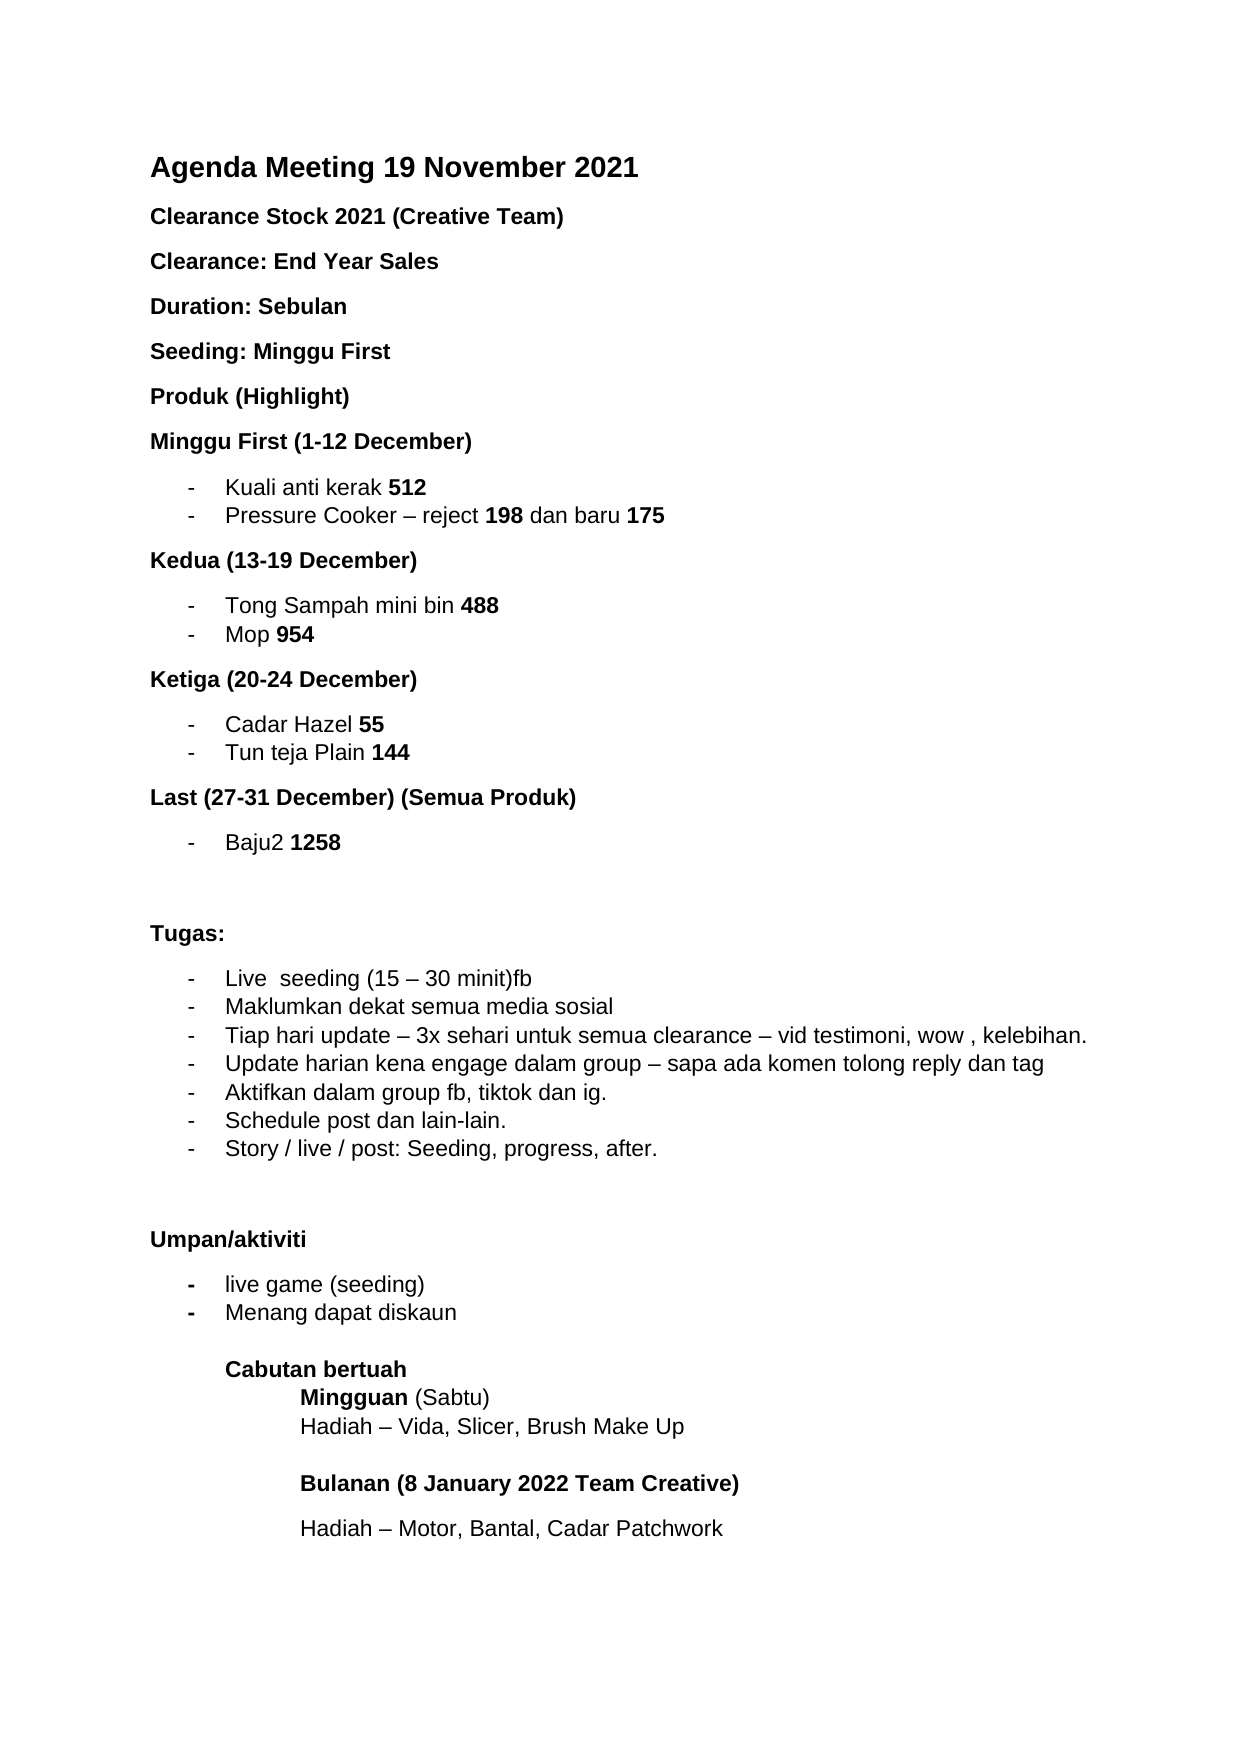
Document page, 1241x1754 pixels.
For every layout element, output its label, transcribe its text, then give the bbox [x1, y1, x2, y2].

text Umpan/aktiviti [150, 1226, 1090, 1252]
list live game (seeding) [187, 1271, 1090, 1297]
text Duration: Sebulan [150, 293, 1090, 319]
list Hadiah – Vida, Slicer, Brush Make Up [225, 1413, 1090, 1439]
text Clearance Stock 2021 (Creative Team) [150, 203, 1090, 229]
list Kuali anti kerak 512 [187, 473, 1090, 500]
list Maklumkan dekat semua media sosial [187, 993, 1090, 1019]
list Update harian kena engage dalam group – sapa ada komen tolong reply dan tag [187, 1050, 1090, 1076]
list Story / live / post: Seeding, progress, after. [187, 1135, 1090, 1162]
text Agenda Meeting 19 November 2021 [150, 150, 1090, 183]
list Mop 954 [187, 621, 1090, 647]
list Tong Sampah mini bin 488 [187, 592, 1090, 618]
text Minggu First (1-12 December) [150, 428, 1090, 455]
text Produk (Highlight) [150, 383, 1090, 409]
text Hadiah – Motor, Bantal, Cadar Patchwork [225, 1515, 1090, 1541]
list Cadar Hazel 55 [187, 711, 1090, 737]
list Bulanan (8 January 2022 Team Creative) [300, 1470, 1090, 1496]
text Ketiga (20-24 December) [150, 666, 1090, 692]
list Mingguan (Sabtu) [225, 1384, 1090, 1411]
list Tun teja Plain 144 [187, 739, 1090, 766]
text Kedua (13-19 December) [150, 547, 1090, 573]
list Baju2 1258 [187, 829, 1090, 856]
text Tugas: [150, 919, 1090, 946]
list Schedule post dan lain-lain. [187, 1107, 1090, 1133]
text Clearance: End Year Sales [150, 248, 1090, 274]
text Last (27-31 December) (Semua Produk) [150, 784, 1090, 811]
list Menang dapat diskaun [187, 1299, 1090, 1325]
list Live seeding (15 – 30 minit)fb [187, 965, 1090, 991]
list Cabutan bertuah [225, 1356, 1090, 1382]
text Seeding: Minggu First [150, 338, 1090, 364]
list Pressure Cooker – reject 198 dan baru 175 [187, 502, 1090, 528]
list Aktifkan dalam group fb, tiktok dan ig. [187, 1078, 1090, 1105]
list Tiap hari update – 3x sehari untuk semua clearance – vid testimoni, wow , kelebihan. [187, 1022, 1090, 1048]
